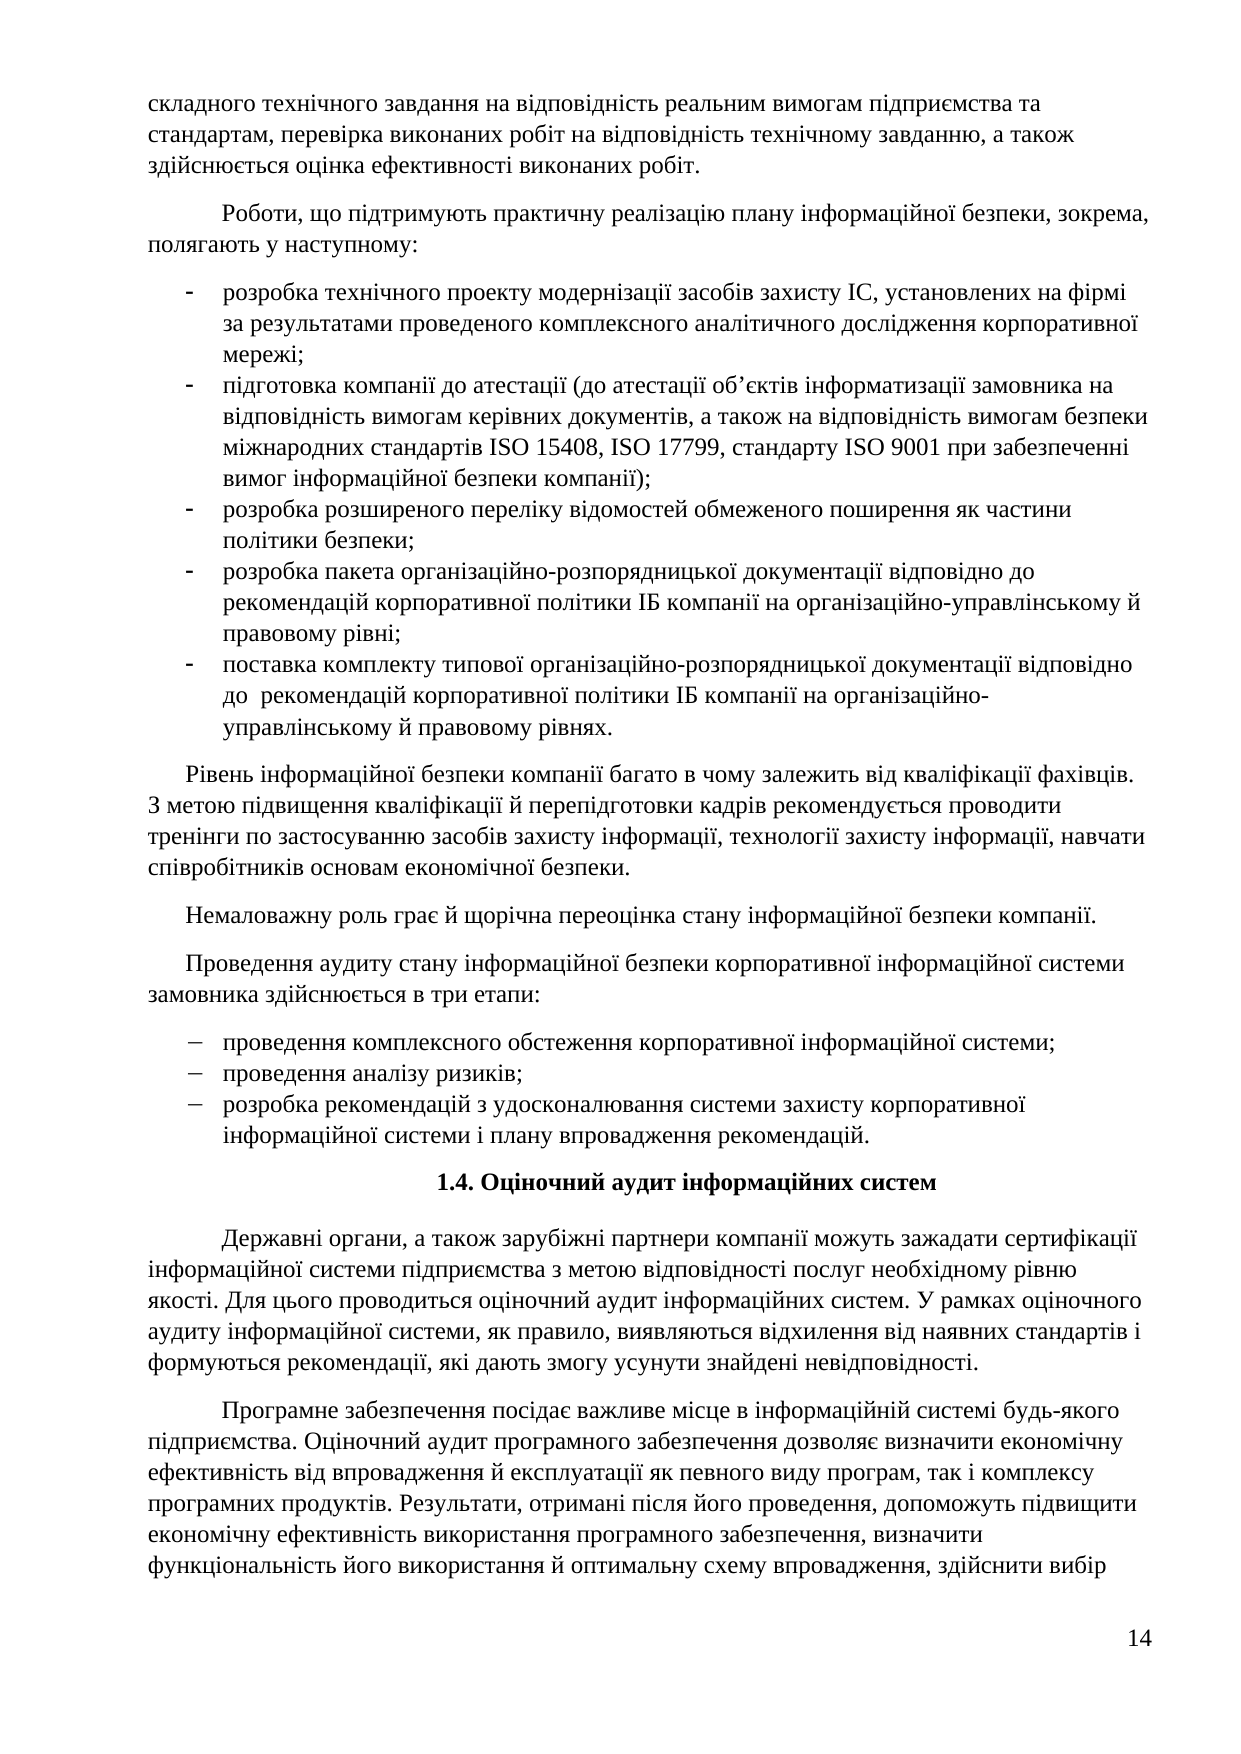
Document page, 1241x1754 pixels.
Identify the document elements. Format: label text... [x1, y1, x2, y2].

list поставка комплекту типової організаційно-розпорядницької документації відповідно до рекомендацій корпоративної політики ІБ компанії на організаційно-управлінському й правовому рівнях. [185, 649, 1152, 740]
text Державні органи, а також зарубіжні партнери компанії можуть зажадати сертифікації інформаційної системи підприємства з метою відповідності послуг необхідному рівню якості. Для цього проводиться оціночний аудит інформаційних систем. У рамках оціночного аудиту інформаційної системи, як правило, виявляються відхилення від наявних стандартів і формуються рекомендації, які дають змогу усунути знайдені невідповідності. [148, 1223, 1152, 1376]
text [148, 1395, 1152, 1579]
text Рівень інформаційної безпеки компанії багато в чому залежить від кваліфікації фахівців. З метою підвищення кваліфікації й перепідготовки кадрів рекомендується проводити тренінги по застосуванню засобів захисту інформації, технології захисту інформації, навчати співробітників основам економічної безпеки. [148, 759, 1152, 881]
list підготовка компанії до атестації (до атестації об’єктів інформатизації замовника на відповідність вимогам керівних документів, а також на відповідність вимогам безпеки міжнародних стандартів ІSO 15408, ІSO 17799, стандарту ІSO 9001 при забезпеченні вимог інформаційної безпеки компанії); [185, 370, 1152, 492]
list проведення комплексного обстеження корпоративної інформаційної системи; [185, 1027, 1152, 1055]
text Проведення аудиту стану інформаційної безпеки корпоративної інформаційної системи замовника здійснюється в три етапи: [148, 948, 1152, 1008]
text Немаловажну роль грає й щорічна переоцінка стану інформаційної безпеки компанії. [148, 900, 1152, 929]
subtitle 1.4. Оціночний аудит інформаційних систем [148, 1167, 1152, 1196]
list проведення аналізу ризиків; [185, 1058, 1152, 1086]
list розробка пакета організаційно-розпорядницької документації відповідно до рекомендацій корпоративної політики ІБ компанії на організаційно-управлінському й правовому рівні; [185, 556, 1152, 647]
list розробка технічного проекту модернізації засобів захисту ІС, установлених на фірмі за результатами проведеного комплексного аналітичного дослідження корпоративної мережі; [185, 277, 1152, 368]
list розробка рекомендацій з удосконалювання системи захисту корпоративної інформаційної системи і плану впровадження рекомендацій. [185, 1089, 1152, 1148]
list розробка розширеного переліку відомостей обмеженого поширення як частини політики безпеки; [185, 494, 1152, 554]
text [148, 88, 1152, 179]
text Роботи, що підтримують практичну реалізацію плану інформаційної безпеки, зокрема, полягають у наступному: [148, 198, 1152, 258]
